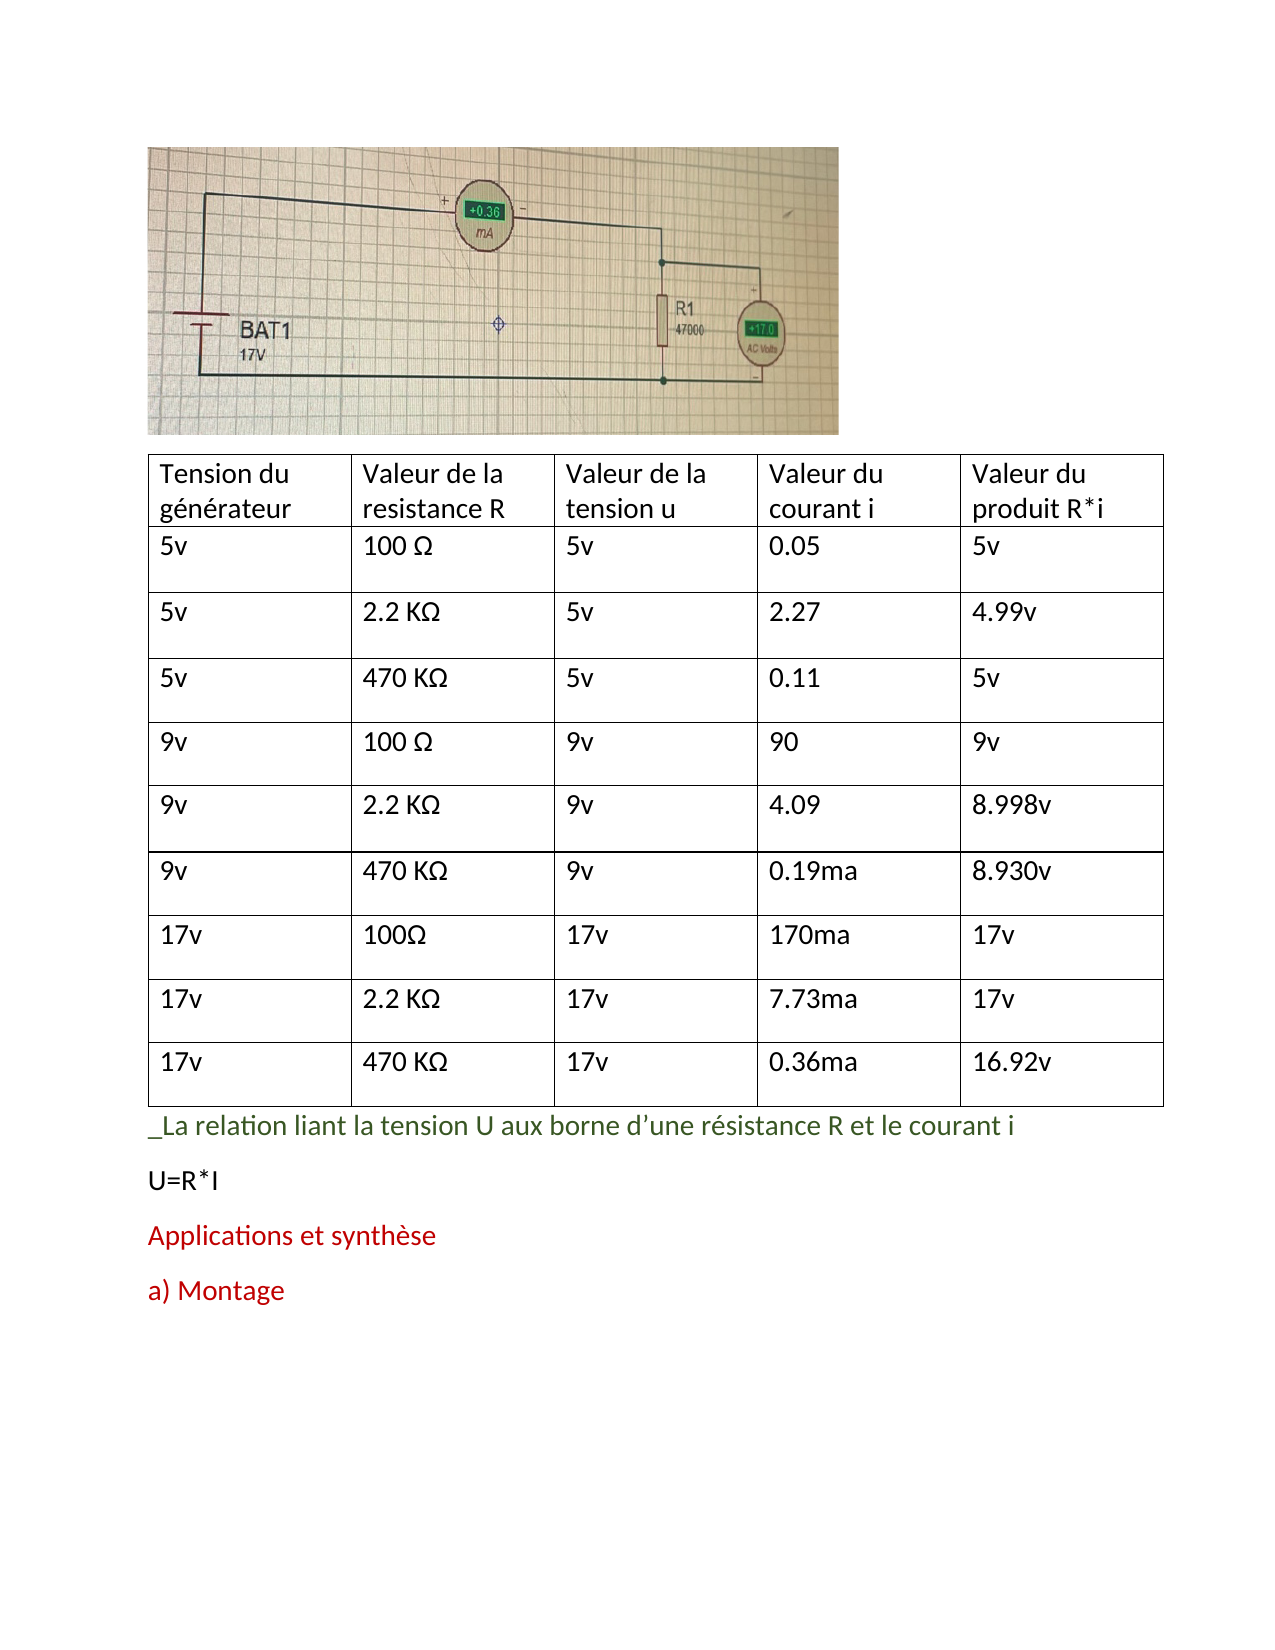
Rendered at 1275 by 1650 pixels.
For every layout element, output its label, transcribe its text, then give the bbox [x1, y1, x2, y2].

table_cell 2.2 KΩ [352, 980, 554, 1042]
table_cell 17v [149, 1043, 351, 1106]
table_cell 17v [555, 916, 757, 979]
table_header Valeur de la tension u [555, 455, 757, 526]
table_cell 4.09 [758, 786, 960, 851]
table_cell 8.930v [961, 853, 1163, 915]
table_cell 0.05 [758, 527, 960, 592]
table_cell 100 Ω [352, 527, 554, 592]
table_cell 5v [555, 527, 757, 592]
table_cell 5v [555, 659, 757, 722]
table_cell 4.99v [961, 593, 1163, 658]
table_cell 470 KΩ [352, 659, 554, 722]
table_cell 2.27 [758, 593, 960, 658]
table_cell 7.73ma [758, 980, 960, 1042]
table_header Valeur du courant i [758, 455, 960, 526]
table_cell 0.11 [758, 659, 960, 722]
table_cell 5v [149, 659, 351, 722]
table_cell 9v [555, 723, 757, 785]
text Applications et synthèse [148, 1217, 1127, 1253]
table_cell 9v [961, 723, 1163, 785]
text U=R*I [148, 1162, 1127, 1198]
table_cell 5v [149, 527, 351, 592]
table_cell 2.2 KΩ [352, 786, 554, 851]
table_cell 17v [961, 916, 1163, 979]
table_cell 17v [555, 1043, 757, 1106]
table_cell 5v [149, 593, 351, 658]
table_cell 17v [149, 916, 351, 979]
table_cell 9v [555, 853, 757, 915]
table_cell 470 KΩ [352, 1043, 554, 1106]
table_cell 16.92v [961, 1043, 1163, 1106]
table_cell 17v [961, 980, 1163, 1042]
table_cell 5v [555, 593, 757, 658]
table_cell 5v [961, 527, 1163, 592]
table_header Tension du générateur [149, 455, 351, 526]
table_cell 170ma [758, 916, 960, 979]
table_cell 9v [149, 723, 351, 785]
table_cell 17v [149, 980, 351, 1042]
table_cell 0.19ma [758, 853, 960, 915]
table_cell 17v [555, 980, 757, 1042]
text _La relation liant la tension U aux borne d’une résistance R et le courant i [148, 1107, 1127, 1143]
table_cell 9v [149, 853, 351, 915]
table_cell 5v [961, 659, 1163, 722]
table_cell 0.36ma [758, 1043, 960, 1106]
table_cell 2.2 KΩ [352, 593, 554, 658]
table_cell 470 KΩ [352, 853, 554, 915]
table_cell 9v [149, 786, 351, 851]
table_cell 100Ω [352, 916, 554, 979]
table_header Valeur du produit R*i [961, 455, 1163, 526]
table_cell 100 Ω [352, 723, 554, 785]
table_cell 8.998v [961, 786, 1163, 851]
table_cell 9v [555, 786, 757, 851]
picture [147, 147, 839, 435]
table_header Valeur de la resistance R [352, 455, 554, 526]
table_cell 90 [758, 723, 960, 785]
text a) Montage [148, 1272, 1127, 1308]
